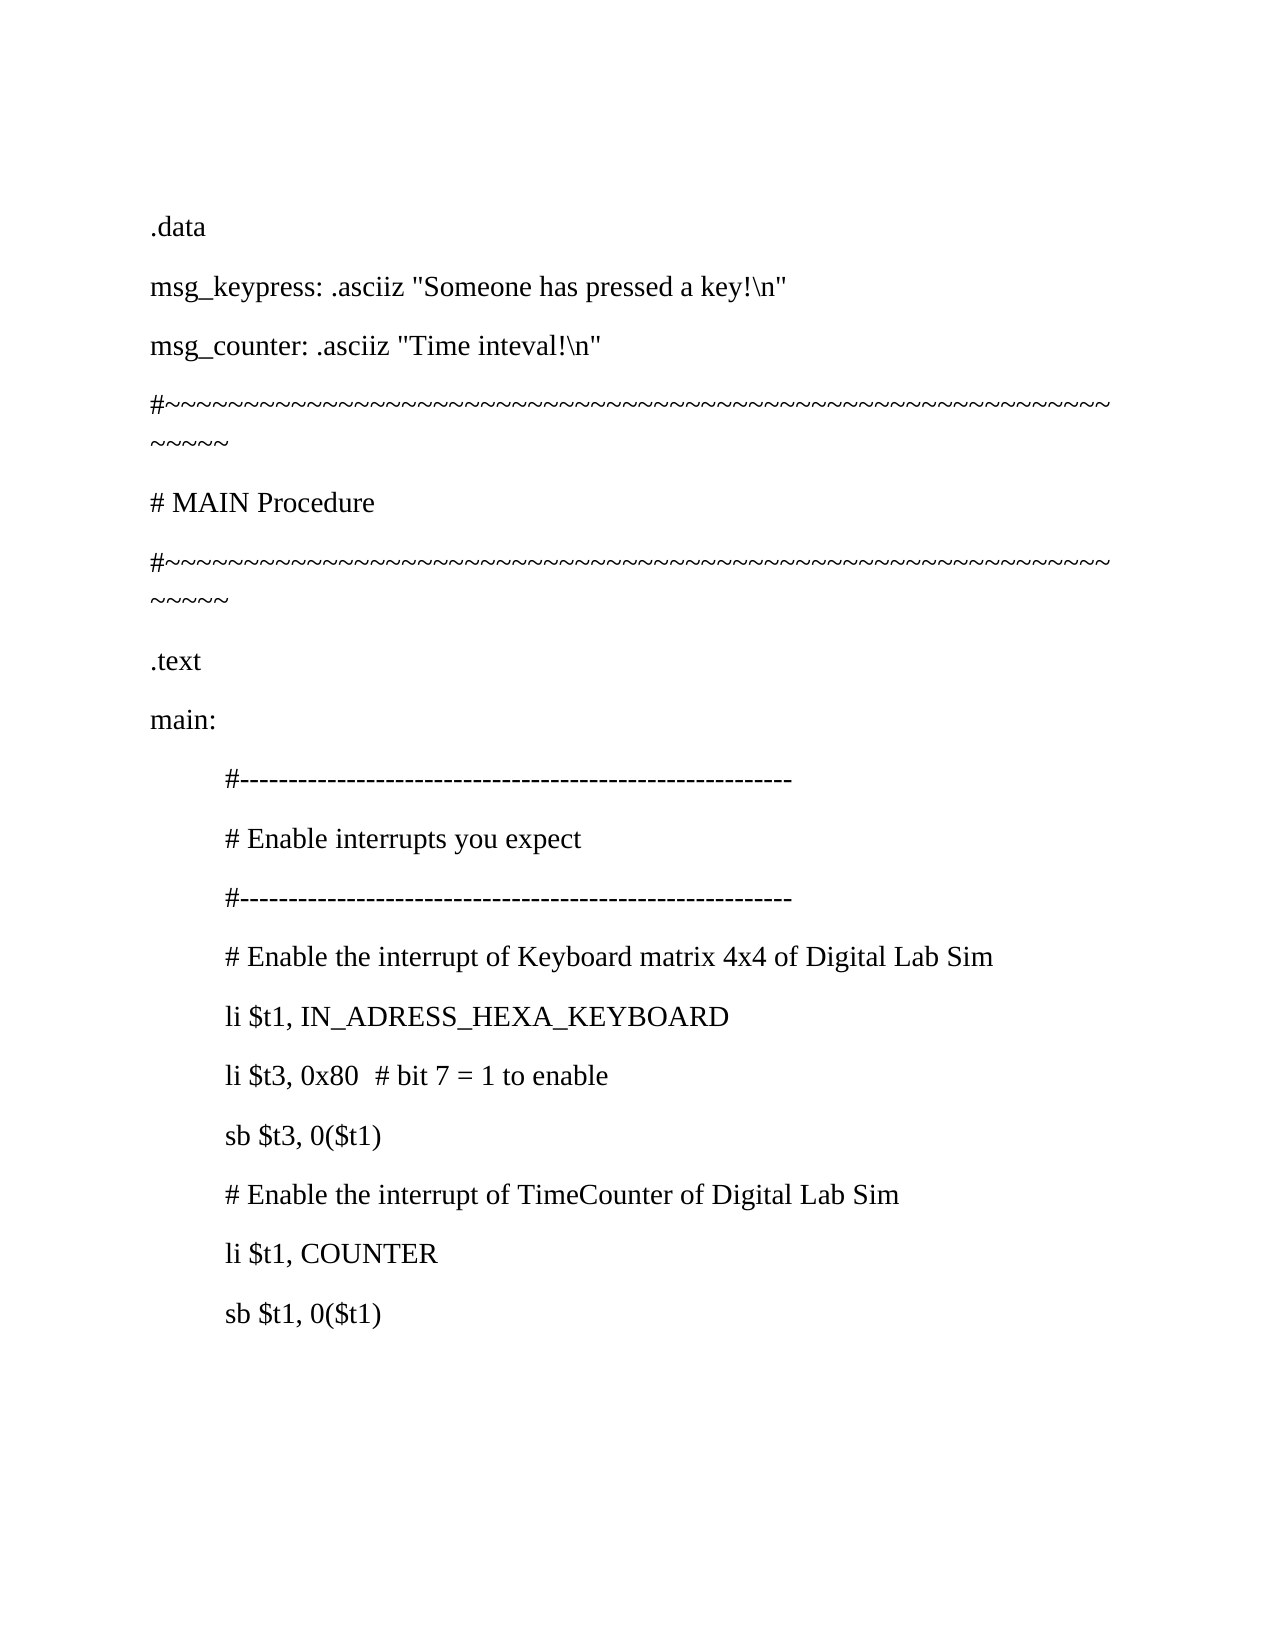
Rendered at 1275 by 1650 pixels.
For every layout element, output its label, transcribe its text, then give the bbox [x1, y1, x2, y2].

text #--------------------------------------------------------- [150, 880, 1125, 914]
text # Enable the interrupt of Keyboard matrix 4x4 of Digital Lab Sim [150, 939, 1125, 973]
text li $t1, IN_ADRESS_HEXA_KEYBOARD [150, 999, 1125, 1032]
text # MAIN Procedure [150, 485, 1125, 519]
text # Enable the interrupt of TimeCounter of Digital Lab Sim [150, 1177, 1125, 1211]
text #~~~~~~~~~~~~~~~~~~~~~~~~~~~~~~~~~~~~~~~~~~~~~~~~~~~~~~~~~~~~~~~~~ [150, 387, 1125, 459]
text msg_keypress: .asciiz "Someone has pressed a key!\n" [150, 269, 1125, 302]
text sb $t3, 0($t1) [150, 1118, 1125, 1151]
text # Enable interrupts you expect [150, 821, 1125, 854]
text li $t3, 0x80 # bit 7 = 1 to enable [150, 1058, 1125, 1092]
text #--------------------------------------------------------- [150, 761, 1125, 795]
text .text [150, 643, 1125, 676]
text msg_counter: .asciiz "Time inteval!\n" [150, 328, 1125, 362]
text sb $t1, 0($t1) [150, 1296, 1125, 1329]
text li $t1, COUNTER [150, 1236, 1125, 1270]
text main: [150, 702, 1125, 736]
text #~~~~~~~~~~~~~~~~~~~~~~~~~~~~~~~~~~~~~~~~~~~~~~~~~~~~~~~~~~~~~~~~~ [150, 545, 1125, 617]
text .data [150, 209, 1125, 243]
